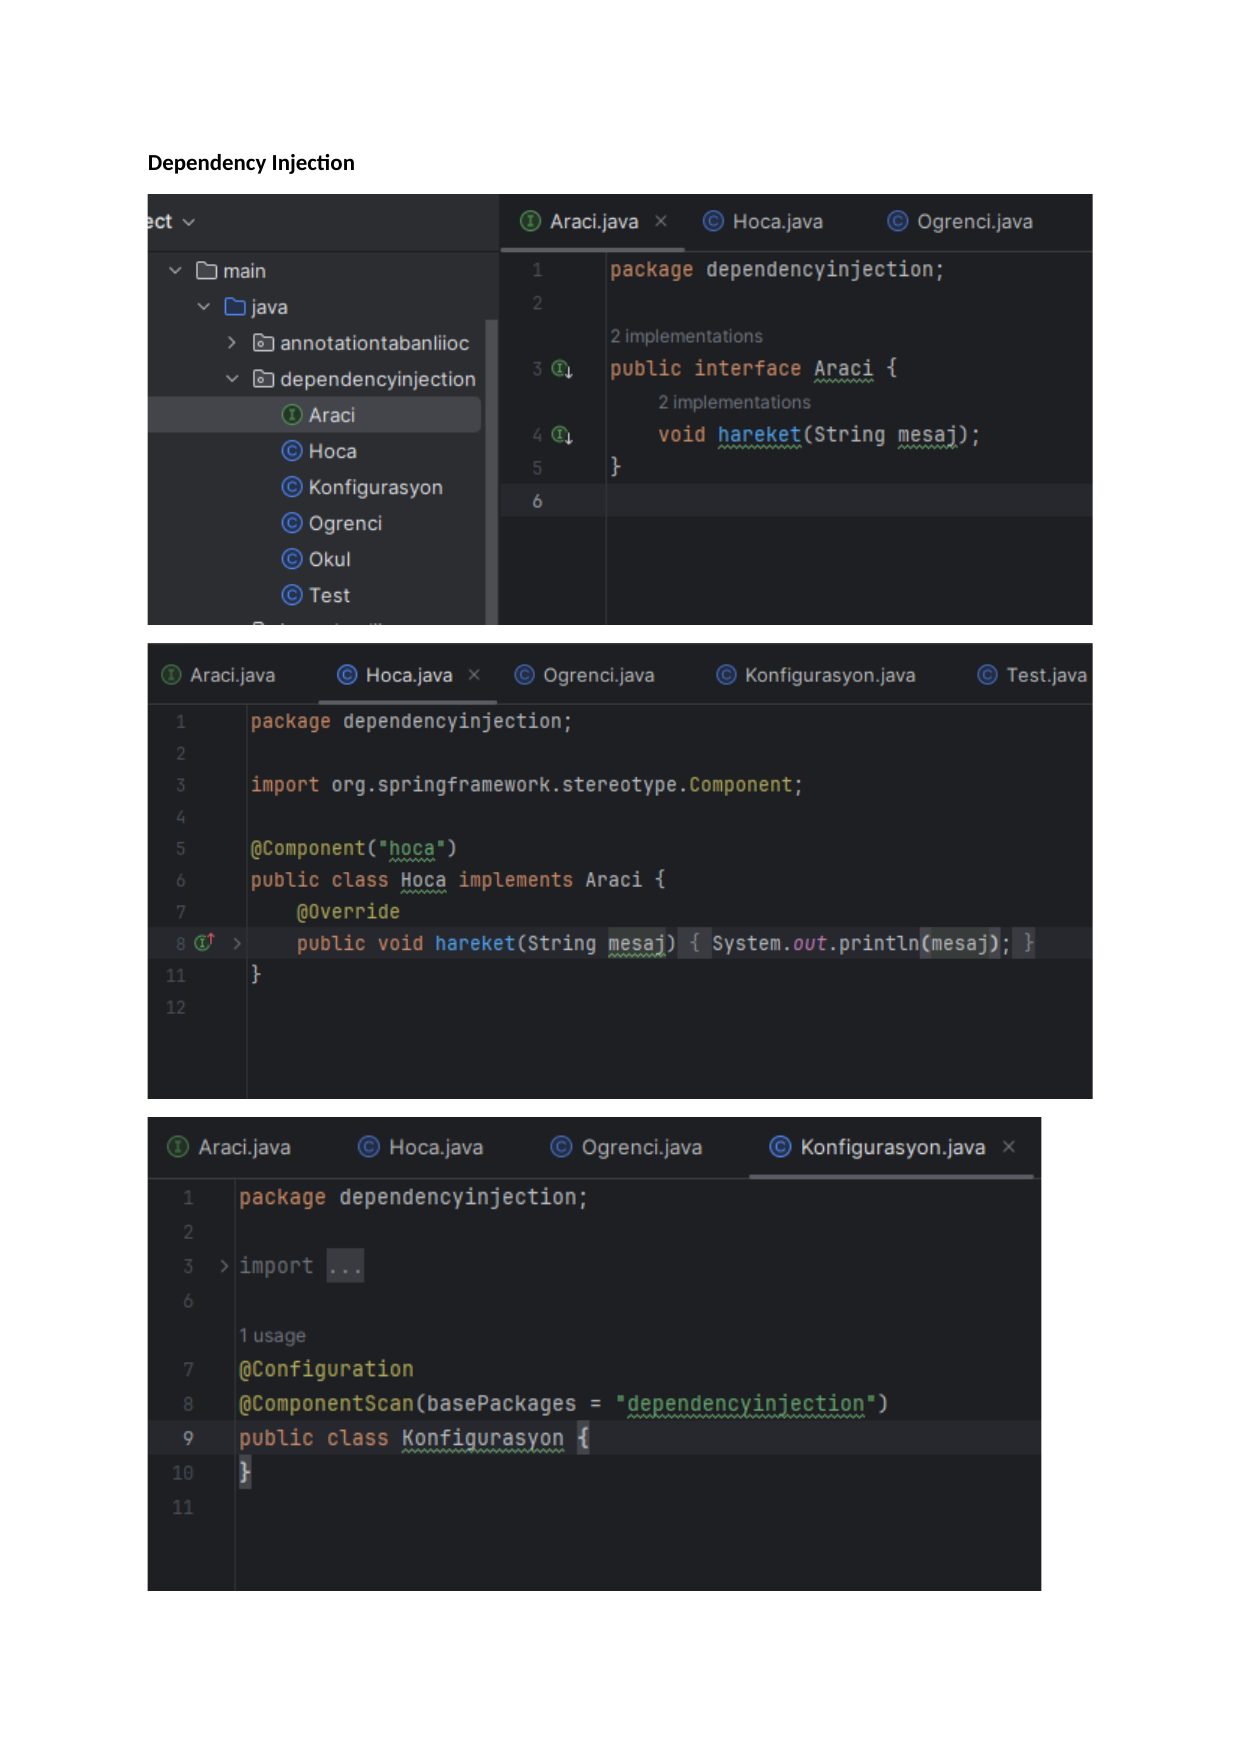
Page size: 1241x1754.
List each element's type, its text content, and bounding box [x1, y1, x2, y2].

picture [147, 643, 1093, 1099]
picture [147, 1117, 1042, 1591]
picture [147, 194, 1093, 625]
text Dependency Injection [148, 148, 1093, 176]
